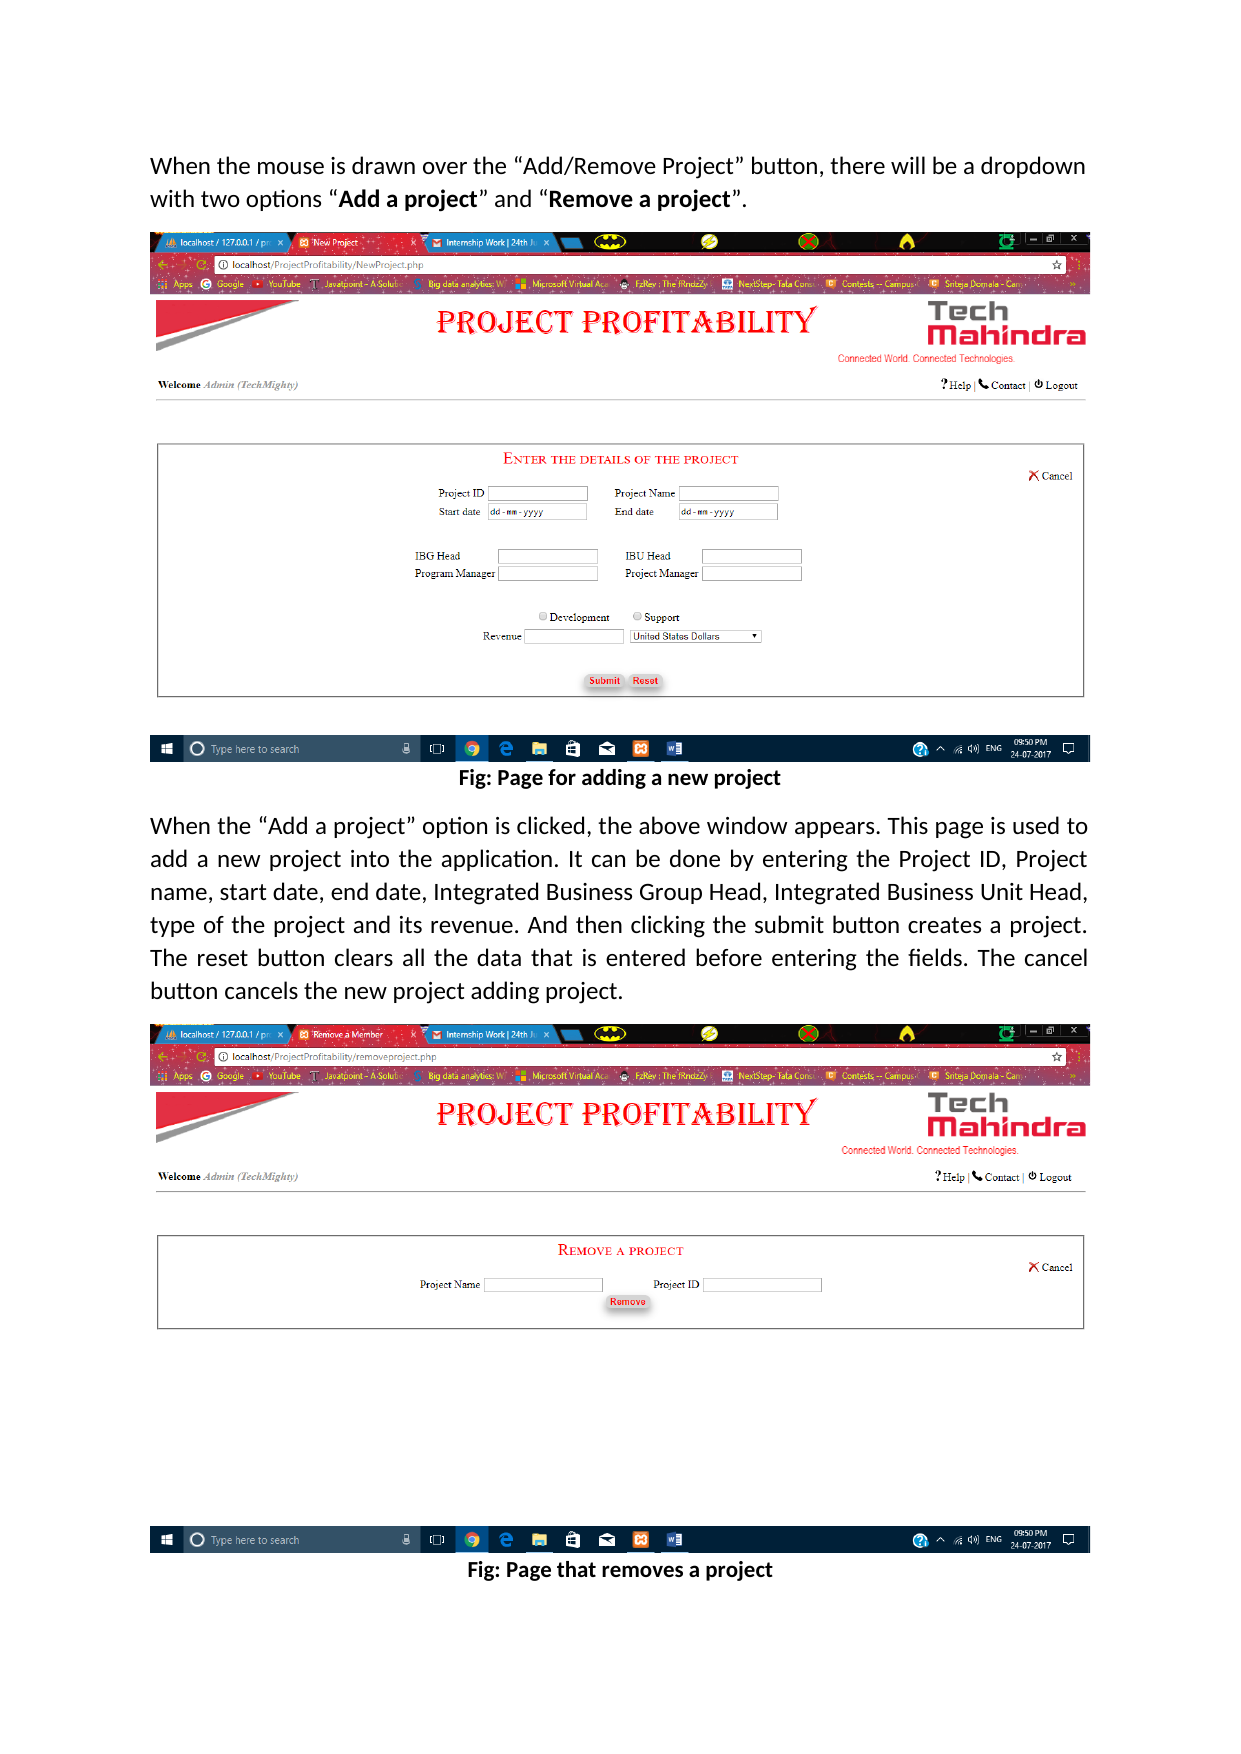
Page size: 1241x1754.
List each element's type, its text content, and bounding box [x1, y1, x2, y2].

text Fig: Page for adding a new project [150, 762, 1090, 791]
text When the mouse is drawn over the “Add/Remove Project” button, there will be a dropdown with two options “Add a project” and “Remove a project”. [150, 150, 1090, 213]
picture [150, 1024, 1091, 1553]
text When the “Add a project” option is clicked, the above window appears. This page is used to add a new project into the application. It can be done by entering the Project ID, Project name, start date, end date, Integrated Business Group Head, Integrated Business Unit Head, type of the project and its revenue. And then clicking the submit button creates a project. The reset button clears all the data that is entered before entering the fields. The cancel button cancels the new project adding project. [150, 810, 1090, 1005]
picture [150, 232, 1091, 762]
text Fig: Page that removes a project [150, 1553, 1090, 1583]
